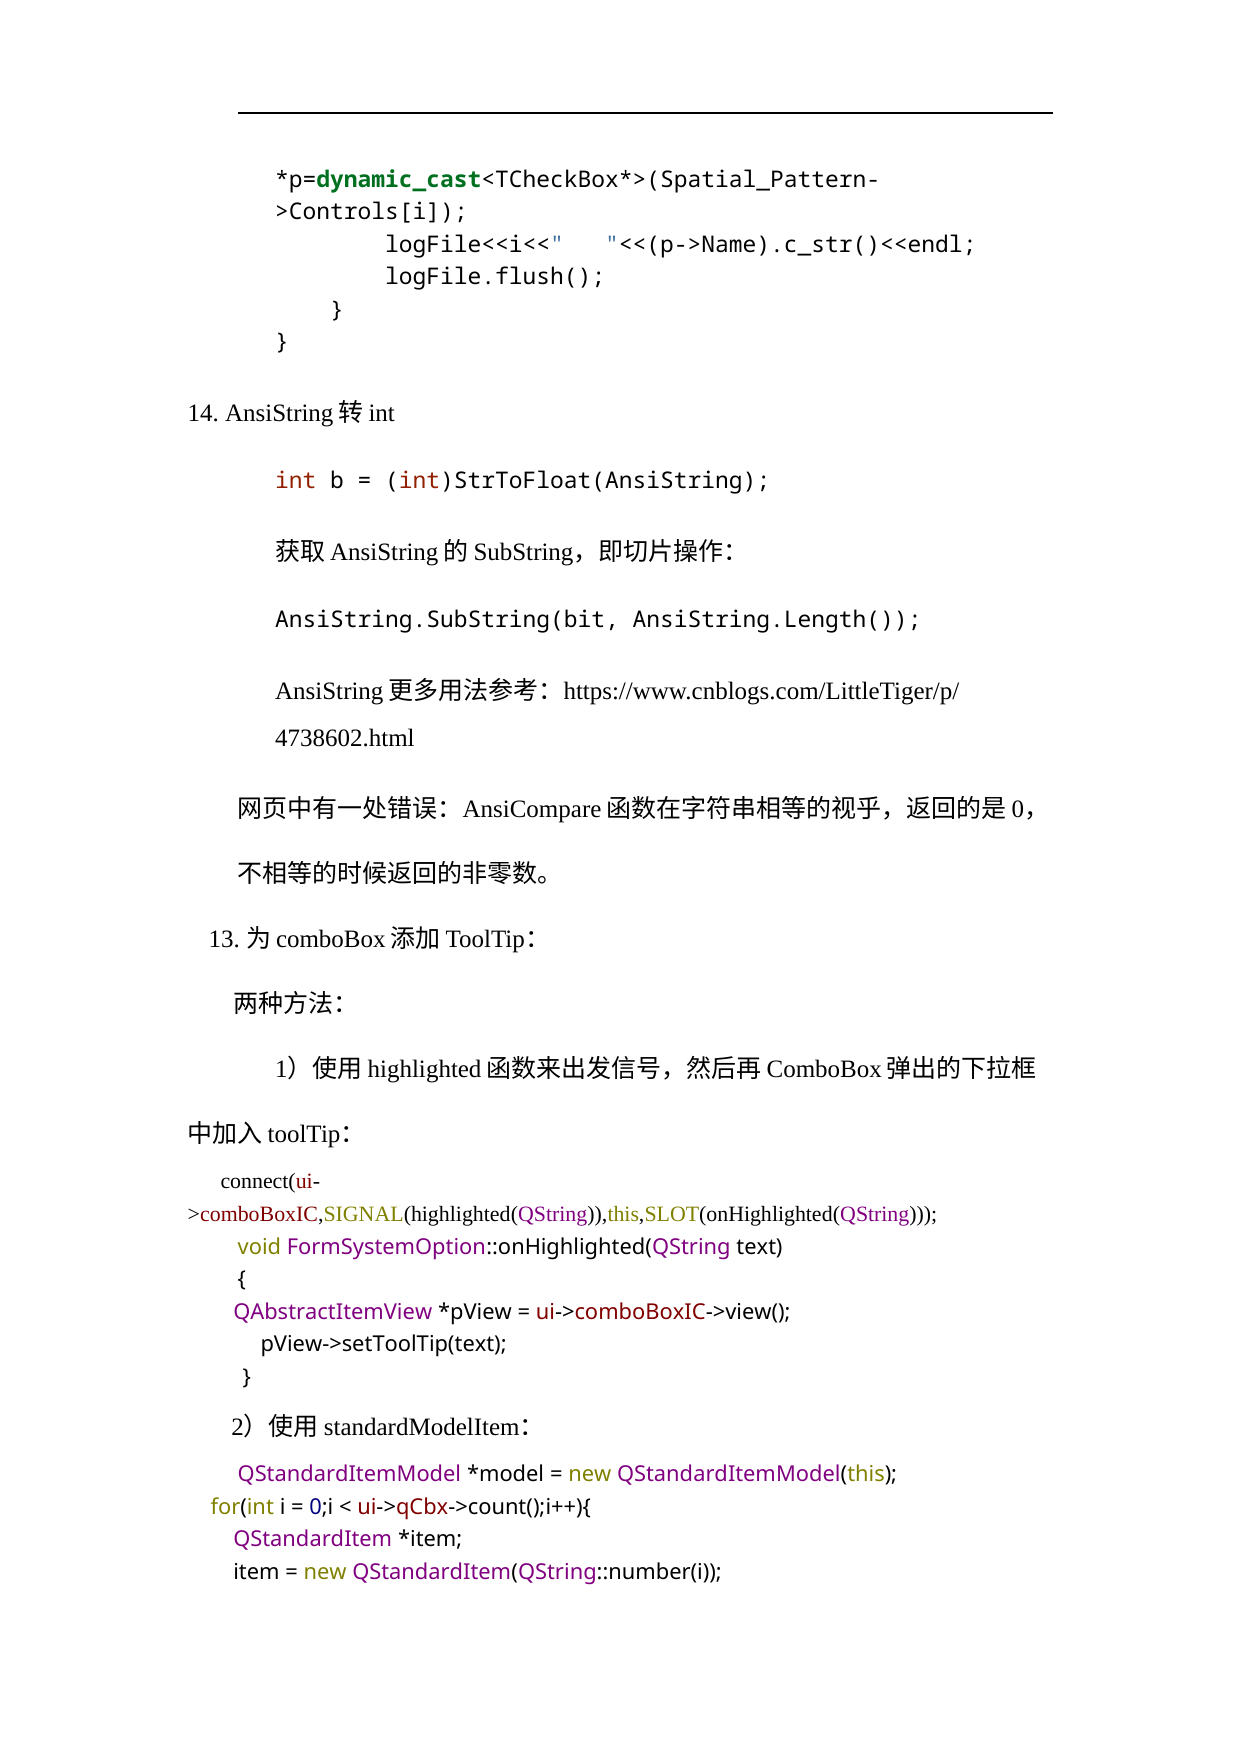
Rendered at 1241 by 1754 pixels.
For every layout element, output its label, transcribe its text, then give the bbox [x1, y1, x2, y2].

text for(int i = 0;i < ui->qCbx->count();i++){ [187, 1489, 1053, 1522]
list AnsiString转int [187, 378, 1053, 443]
text 13. 为comboBox添加ToolTip： 两种方法： [208, 904, 1053, 1034]
text { [237, 1262, 1053, 1294]
text pView->setToolTip(text); [237, 1327, 1053, 1359]
text 网页中有一处错误：AnsiCompare函数在字符串相等的视乎，返回的是0，不相等的时候返回的非零数。 [237, 774, 1053, 904]
text connect(ui->comboBoxIC,SIGNAL(highlighted(QString)),this,SLOT(onHighlighted(QString))); [187, 1164, 1053, 1229]
list 获取AnsiString的SubString，即切片操作： [225, 517, 1053, 582]
list int b = (int)StrToFloat(AnsiString); [225, 464, 1053, 496]
text } [187, 1359, 1053, 1392]
text 1）使用highlighted函数来出发信号，然后再ComboBox弹出的下拉框中加入toolTip： [187, 1034, 1053, 1164]
text 2）使用standardModelItem： [187, 1392, 1053, 1457]
text QAbstractItemView *pView = ui->comboBoxIC->view(); [187, 1294, 1053, 1327]
text item = new QStandardItem(QString::number(i)); [187, 1554, 1053, 1587]
list AnsiString更多用法参考：https://www.cnblogs.com/LittleTiger/p/4738602.html [225, 656, 1053, 754]
text QStandardItemModel *model = new QStandardItemModel(this); [237, 1457, 1053, 1489]
list AnsiString.SubString(bit, AnsiString.Length()); [225, 603, 1053, 635]
text void FormSystemOption::onHighlighted(QString text) [237, 1229, 1053, 1262]
text QStandardItem *item; [187, 1522, 1053, 1554]
